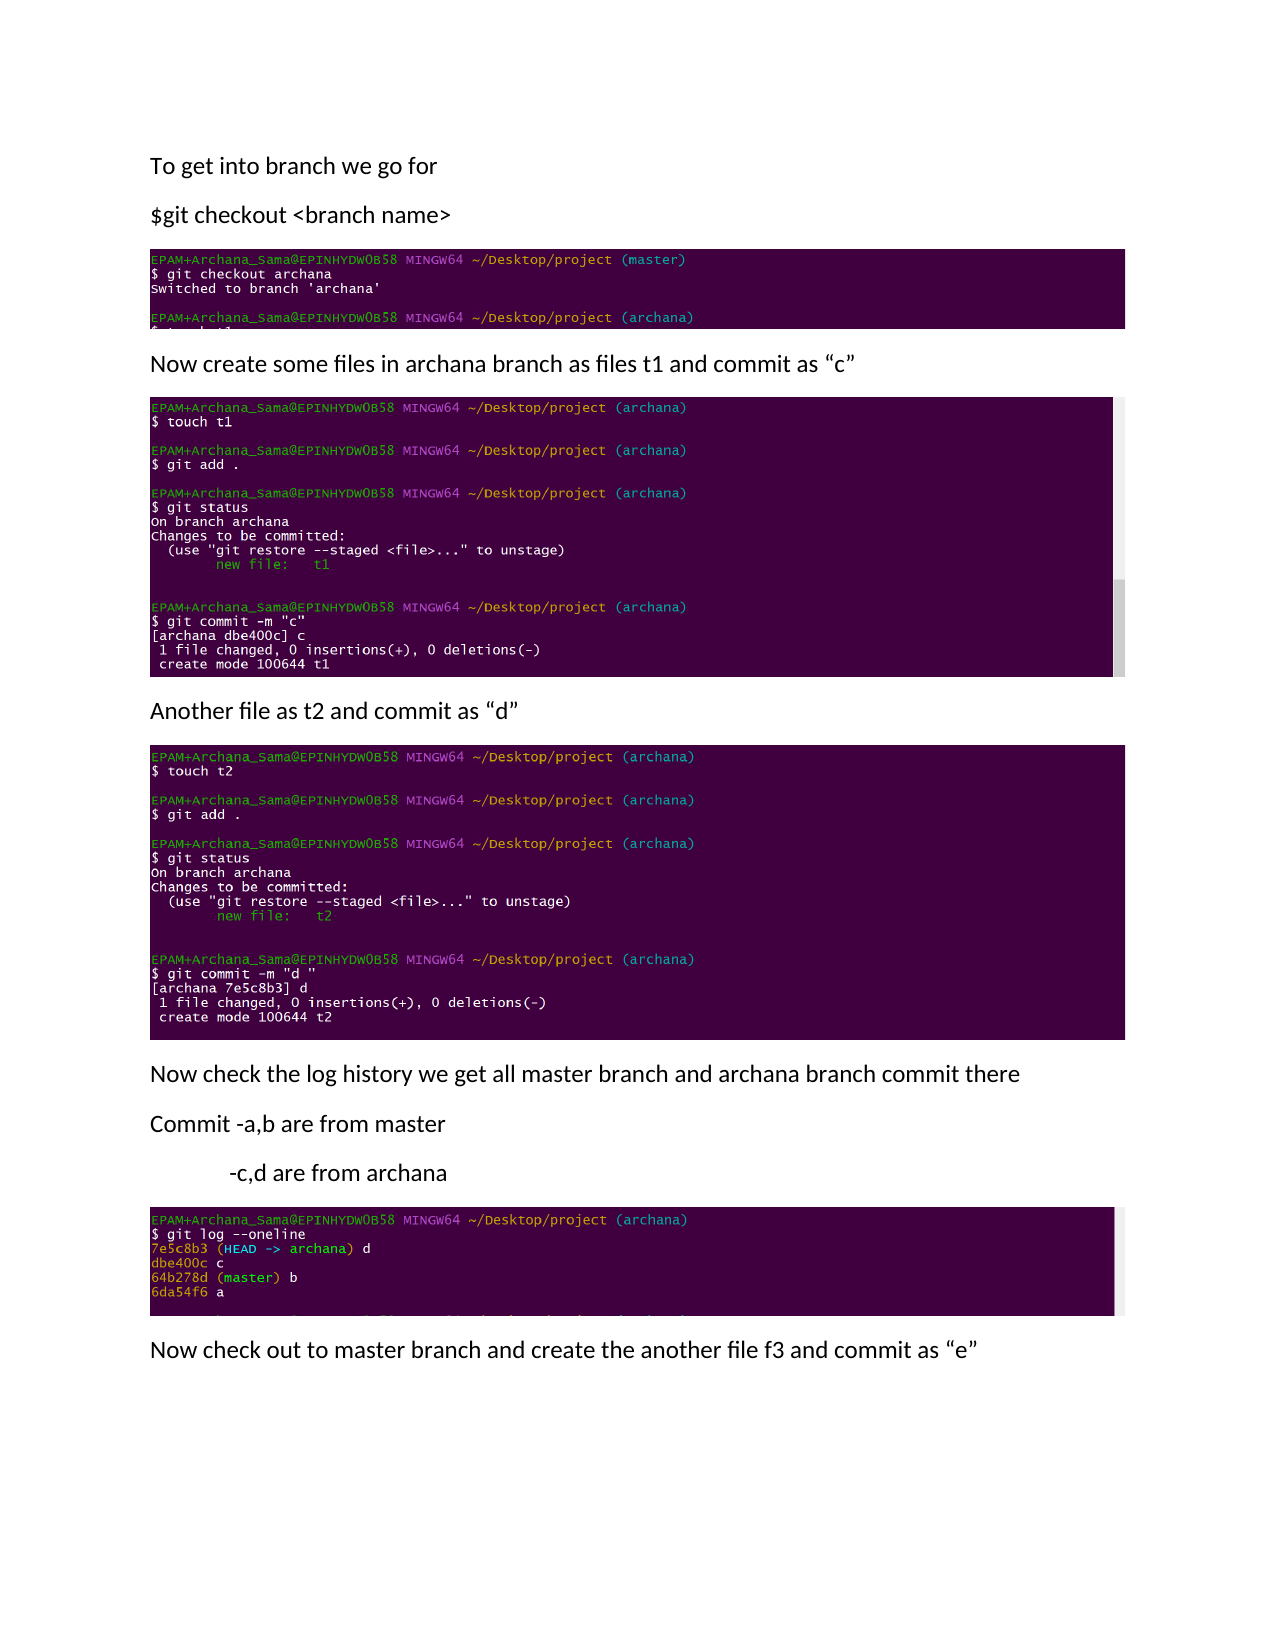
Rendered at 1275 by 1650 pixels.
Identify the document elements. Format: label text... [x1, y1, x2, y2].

text Commit -a,b are from master [150, 1108, 1125, 1138]
text To get into branch we go for [150, 150, 1125, 181]
text -c,d are from archana [150, 1157, 1125, 1188]
picture [150, 745, 1125, 1040]
text Now check out to master branch and create the another file f3 and commit as “e” [150, 1334, 1125, 1365]
text Now create some files in archana branch as files t1 and commit as “c” [150, 348, 1125, 378]
text $git checkout <branch name> [150, 199, 1125, 230]
picture [150, 249, 1125, 329]
picture [150, 397, 1125, 677]
text Another file as t2 and commit as “d” [150, 696, 1125, 726]
picture [150, 1207, 1125, 1316]
text Now check the log history we get all master branch and archana branch commit there [150, 1058, 1125, 1089]
